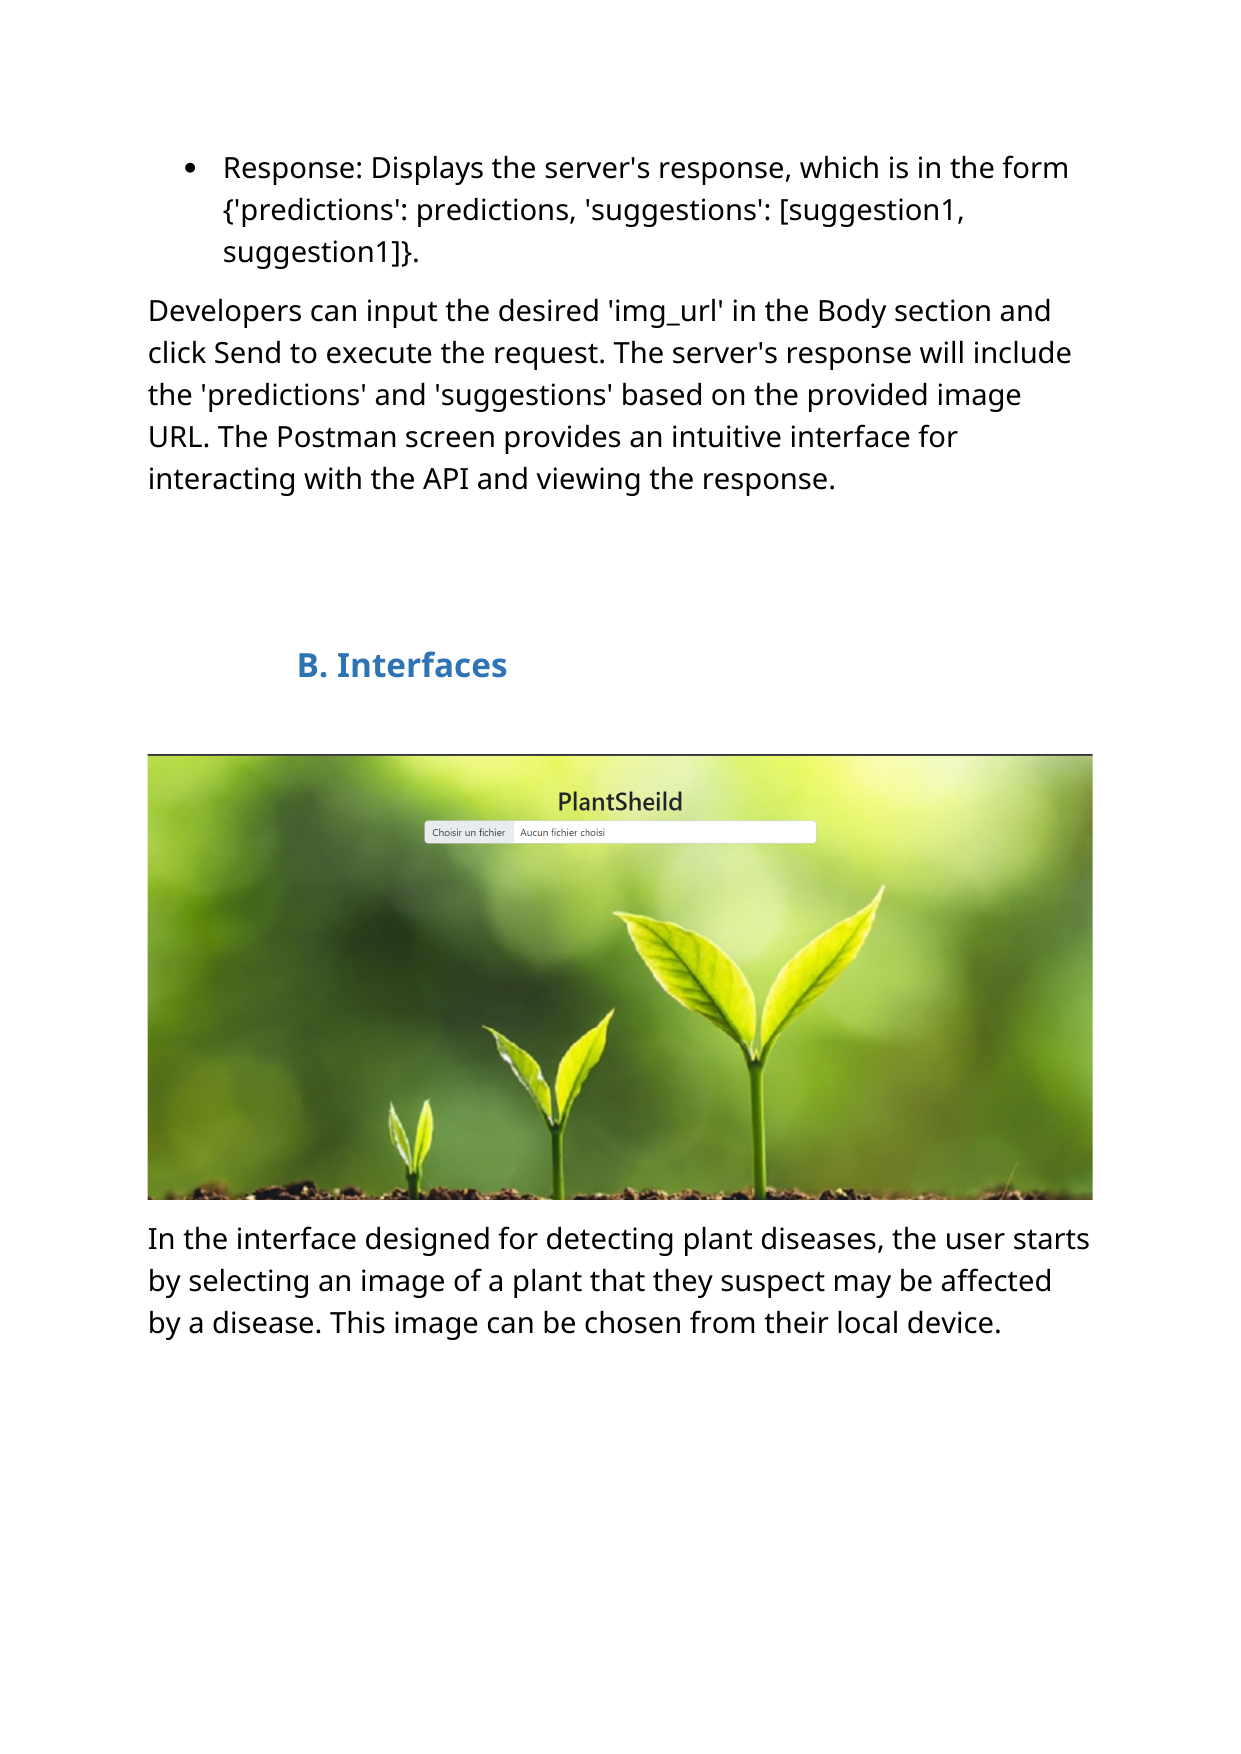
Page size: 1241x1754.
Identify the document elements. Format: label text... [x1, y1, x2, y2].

text Developers can input the desired 'img_url' in the Body section and click Send to execute the request. The server's response will include the 'predictions' and 'suggestions' based on the provided image URL. The Postman screen provides an intuitive interface for interacting with the API and viewing the response. [148, 290, 1093, 498]
text In the interface designed for detecting plant diseases, the user starts by selecting an image of a plant that they suspect may be affected by a disease. This image can be chosen from their local device. [148, 1218, 1093, 1342]
list Response: Displays the server's response, which is in the form {'predictions': predictions, 'suggestions': [suggestion1, suggestion1]}. [185, 148, 1093, 271]
picture [147, 754, 1093, 1200]
list B. Interfaces [296, 642, 1093, 687]
